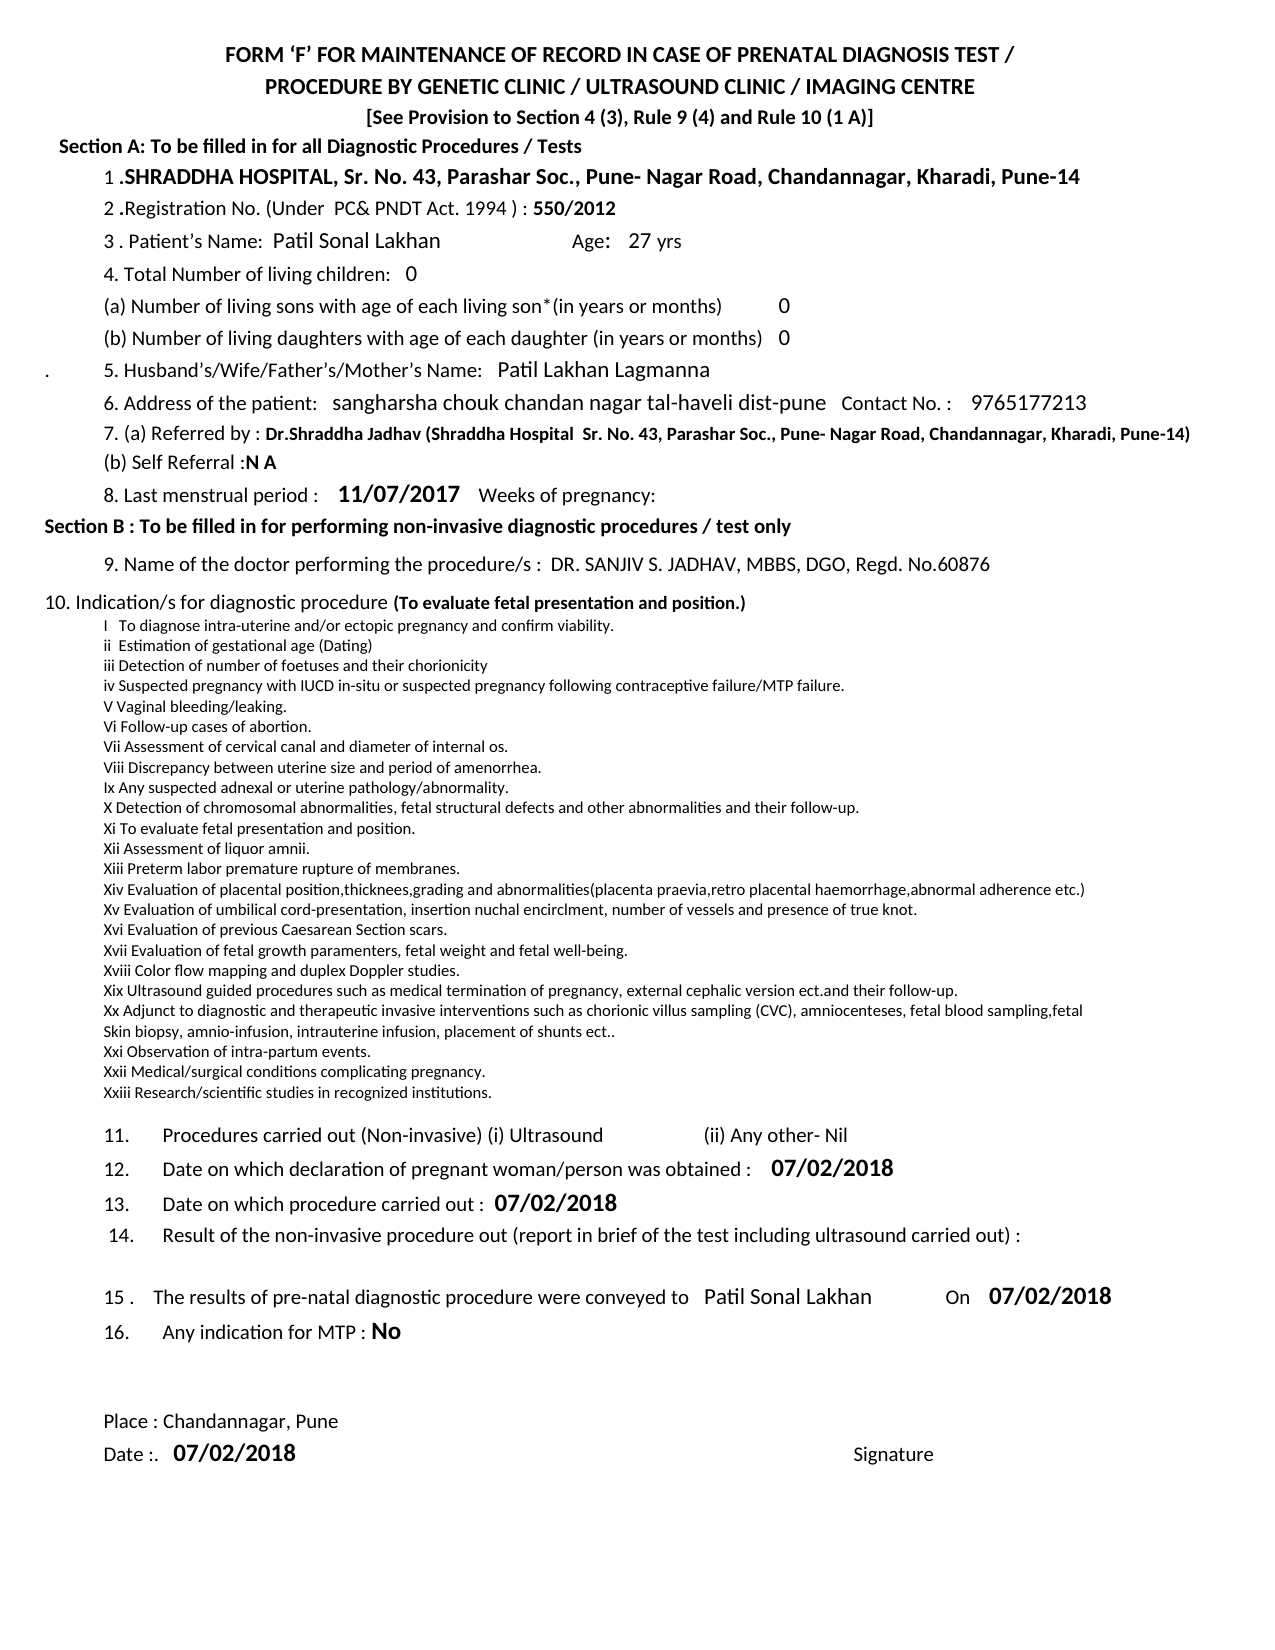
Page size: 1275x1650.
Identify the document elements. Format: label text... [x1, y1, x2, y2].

text 15 . The results of pre-natal diagnostic procedure were conveyed to On [0, 1280, 1275, 1311]
text Section A: To be filled in for all Diagnostic Procedures / Tests [44, 133, 1196, 159]
text 7. (a) Referred by : Dr.Shraddha Jadhav (Shraddha Hospital Sr. No. 43, Parashar Soc., Pune- Nagar Road, Chandannagar, Kharadi, Pune-14) [44, 420, 1255, 445]
text 9. Name of the doctor performing the procedure/s : DR. SANJIV S. JADHAV, MBBS, DGO, Regd. No.60876 [0, 551, 1255, 577]
text Xvii Evaluation of fetal growth paramenters, fetal weight and fetal well-being. [0, 940, 1275, 960]
text Skin biopsy, amnio-infusion, intrauterine infusion, placement of shunts ect.. [0, 1021, 1275, 1041]
text 16. Any indication for MTP : No [0, 1315, 1275, 1346]
text Xviii Color flow mapping and duplex Doppler studies. [0, 960, 1275, 980]
text Xii Assessment of liquor amnii. [0, 838, 1196, 858]
text 11. Procedures carried out (Non-invasive) (i) Ultrasound (ii) Any other- Nil [0, 1123, 1275, 1148]
text (b) Number of living daughters with age of each daughter (in years or months) [44, 323, 1255, 351]
text Vii Assessment of cervical canal and diameter of internal os. [0, 737, 1196, 757]
text Xiii Preterm labor premature rupture of membranes. [0, 858, 1196, 879]
text iii Detection of number of foetuses and their chorionicity [0, 655, 1196, 676]
text (a) Number of living sons with age of each living son*(in years or months) [44, 291, 1255, 319]
text Xxii Medical/surgical conditions complicating pregnancy. [0, 1062, 1275, 1082]
text Xxi Observation of intra-partum events. [103, 1041, 1275, 1062]
text 2 .Registration No. (Under PC& PNDT Act. 1994 ) : 550/2012 [44, 195, 1196, 220]
text . 5. Husband’s/Wife/Father’s/Mother’s Name: [44, 355, 1255, 383]
text 13. Date on which procedure carried out : [0, 1187, 1275, 1217]
text 6. Address of the patient: Contact No. : [103, 388, 1255, 416]
text [See Provision to Section 4 (3), Rule 9 (4) and Rule 10 (1 A)] [44, 104, 1196, 129]
text Xxiii Research/scientific studies in recognized institutions. [0, 1082, 1275, 1102]
text Xi To evaluate fetal presentation and position. [0, 818, 1196, 838]
text PROCEDURE BY GENETIC CLINIC / ULTRASOUND CLINIC / IMAGING CENTRE [44, 72, 1196, 100]
text 14. Result of the non-invasive procedure out (report in brief of the test including ultrasound carried out) : [103, 1222, 1226, 1247]
text 8. Last menstrual period : Weeks of pregnancy: [44, 478, 1255, 509]
text 4. Total Number of living children: [44, 259, 1196, 287]
text Xix Ultrasound guided procedures such as medical termination of pregnancy, external cephalic version ect.and their follow-up. [0, 980, 1275, 1001]
text 1 .SHRADDHA HOSPITAL, Sr. No. 43, Parashar Soc., Pune- Nagar Road, Chandannagar, Kharadi, Pune-14 [44, 162, 1196, 191]
text ii Estimation of gestational age (Dating) [0, 635, 1196, 655]
text Xiv Evaluation of placental position,thicknees,grading and abnormalities(placenta praevia,retro placental haemorrhage,abnormal adherence etc.) [0, 879, 1275, 899]
text FORM ‘F’ FOR MAINTENANCE OF RECORD IN CASE OF PRENATAL DIAGNOSIS TEST / [44, 40, 1196, 68]
text 3 . Patient’s Name: Age: yrs [44, 224, 1166, 254]
text Viii Discrepancy between uterine size and period of amenorrhea. [0, 757, 1196, 777]
text 12. Date on which declaration of pregnant woman/person was obtained : [0, 1152, 1275, 1182]
text X Detection of chromosomal abnormalities, fetal structural defects and other abnormalities and their follow-up. [0, 798, 1196, 818]
text Xx Adjunct to diagnostic and therapeutic invasive interventions such as chorionic villus sampling (CVC), amniocenteses, fetal blood sampling,fetal [0, 1001, 1275, 1021]
text Ix Any suspected adnexal or uterine pathology/abnormality. [0, 777, 1196, 798]
text Xv Evaluation of umbilical cord-presentation, insertion nuchal encirclment, number of vessels and presence of true knot. [0, 899, 1275, 919]
text iv Suspected pregnancy with IUCD in-situ or suspected pregnancy following contraceptive failure/MTP failure. [0, 676, 1196, 696]
text V Vaginal bleeding/leaking. [0, 696, 1196, 716]
text 10. Indication/s for diagnostic procedure (To evaluate fetal presentation and position.) [0, 589, 1196, 615]
text Date :. Signature [0, 1438, 1275, 1468]
text (b) Self Referral :N A [44, 449, 1255, 474]
text Vi Follow-up cases of abortion. [0, 716, 1196, 737]
text Section B : To be filled in for performing non-invasive diagnostic procedures / test only [44, 513, 1255, 538]
text I To diagnose intra-uterine and/or ectopic pregnancy and confirm viability. [103, 615, 1255, 635]
text Xvi Evaluation of previous Caesarean Section scars. [0, 919, 1275, 940]
text Place : Chandannagar, Pune [0, 1408, 1275, 1434]
